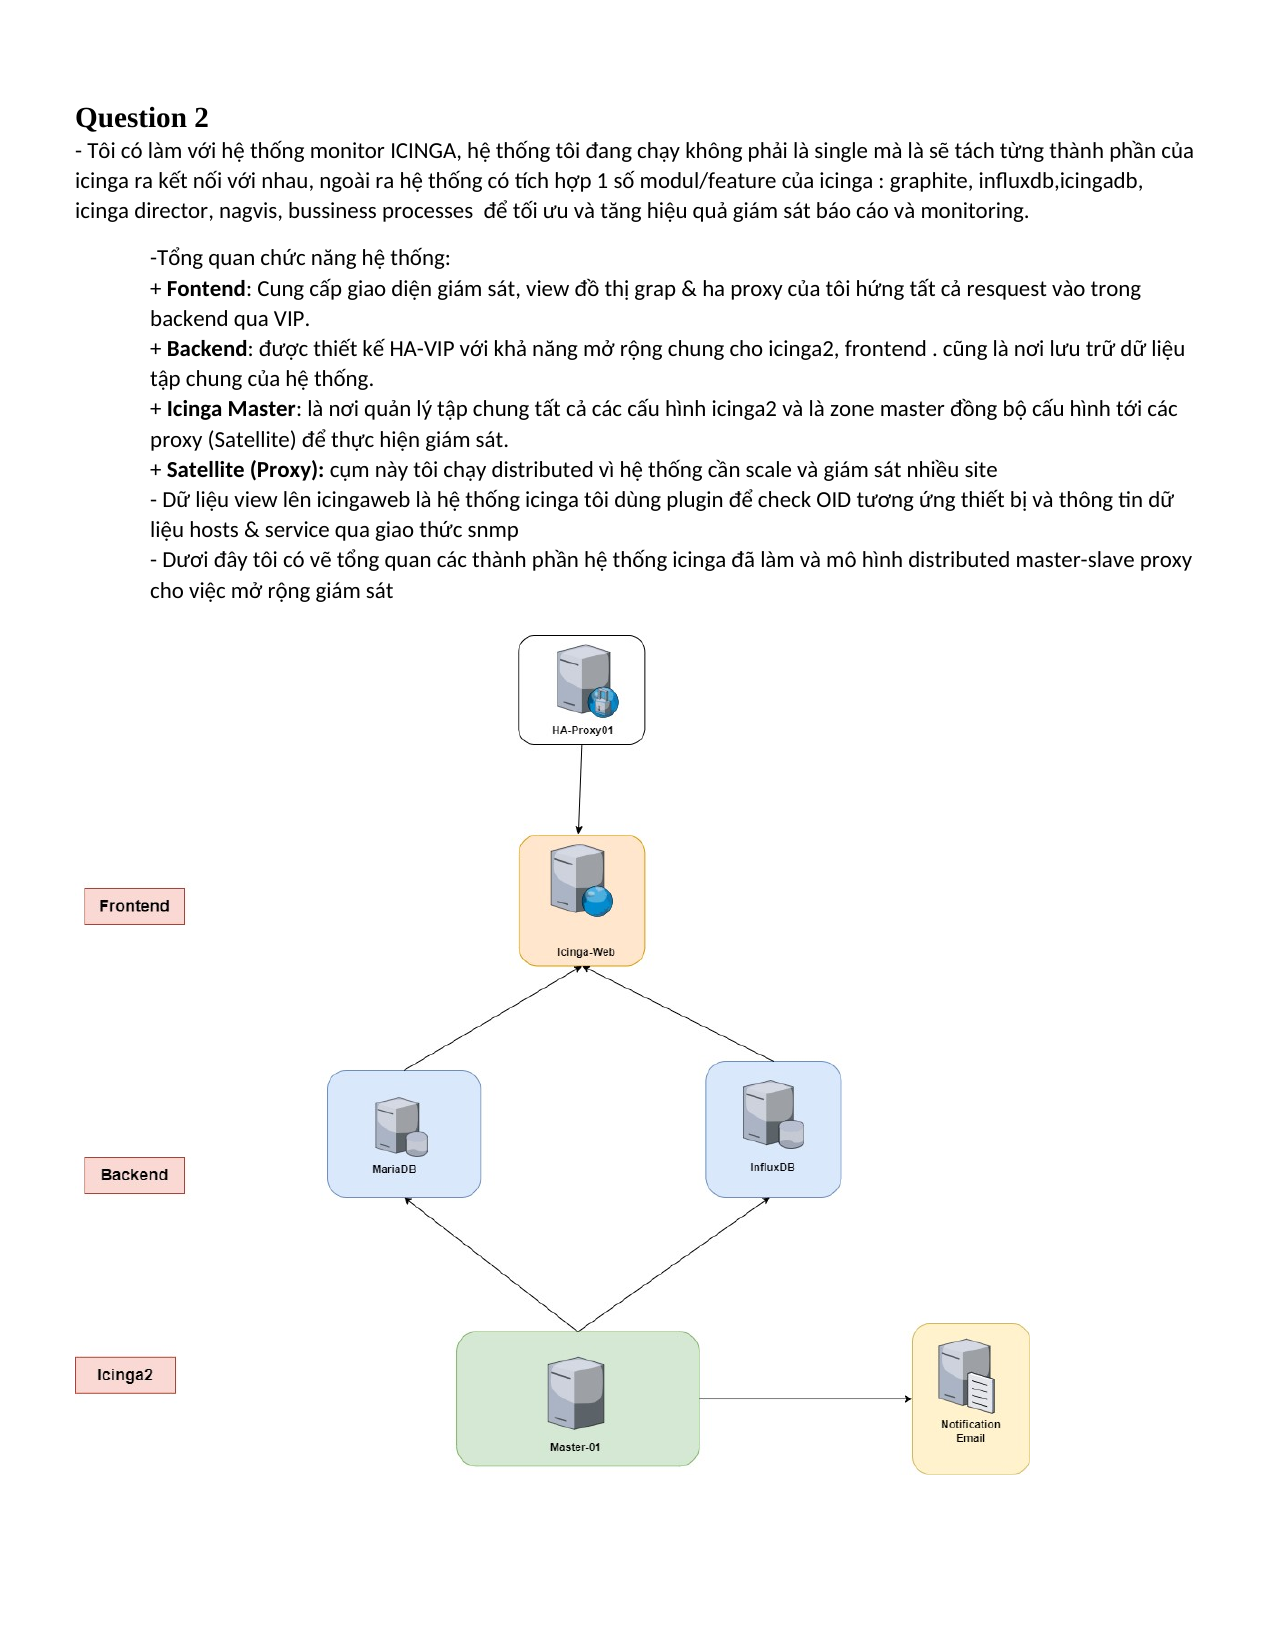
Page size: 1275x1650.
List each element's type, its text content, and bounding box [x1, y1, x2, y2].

list + Backend: được thiết kế HA-VIP với khả năng mở rộng chung cho icinga2, frontend . cũng là nơi lưu trữ dữ liệu tập chung của hệ thống. [150, 334, 1200, 392]
text - Tôi có làm với hệ thống monitor ICINGA, hệ thống tôi đang chạy không phải là single mà là sẽ tách từng thành phần của icinga ra kết nối với nhau, ngoài ra hệ thống có tích hợp 1 số modul/feature của icinga : graphite, influxdb,icingadb, icinga director, nagvis, bussiness processes để tối ưu và tăng hiệu quả giám sát báo cáo và monitoring. [75, 136, 1200, 224]
list + Fontend: Cung cấp giao diện giám sát, view đồ thị grap & ha proxy của tôi hứng tất cả resquest vào trong backend qua VIP. [150, 274, 1200, 332]
picture [75, 635, 1030, 1475]
list + Satellite (Proxy): cụm này tôi chạy distributed vì hệ thống cần scale và giám sát nhiều site [150, 455, 1200, 483]
list - Dữ liệu view lên icingaweb là hệ thống icinga tôi dùng plugin để check OID tương ứng thiết bị và thông tin dữ liệu hosts & service qua giao thức snmp [150, 485, 1200, 543]
list + Icinga Master: là nơi quản lý tập chung tất cả các cấu hình icinga2 và là zone master đồng bộ cấu hình tới các proxy (Satellite) để thực hiện giám sát. [150, 394, 1200, 453]
list - Dươi đây tôi có vẽ tổng quan các thành phần hệ thống icinga đã làm và mô hình distributed master-slave proxy cho việc mở rộng giám sát [150, 546, 1200, 604]
subtitle Question 2 [75, 100, 1200, 133]
list -Tổng quan chức năng hệ thống: [150, 243, 1200, 271]
